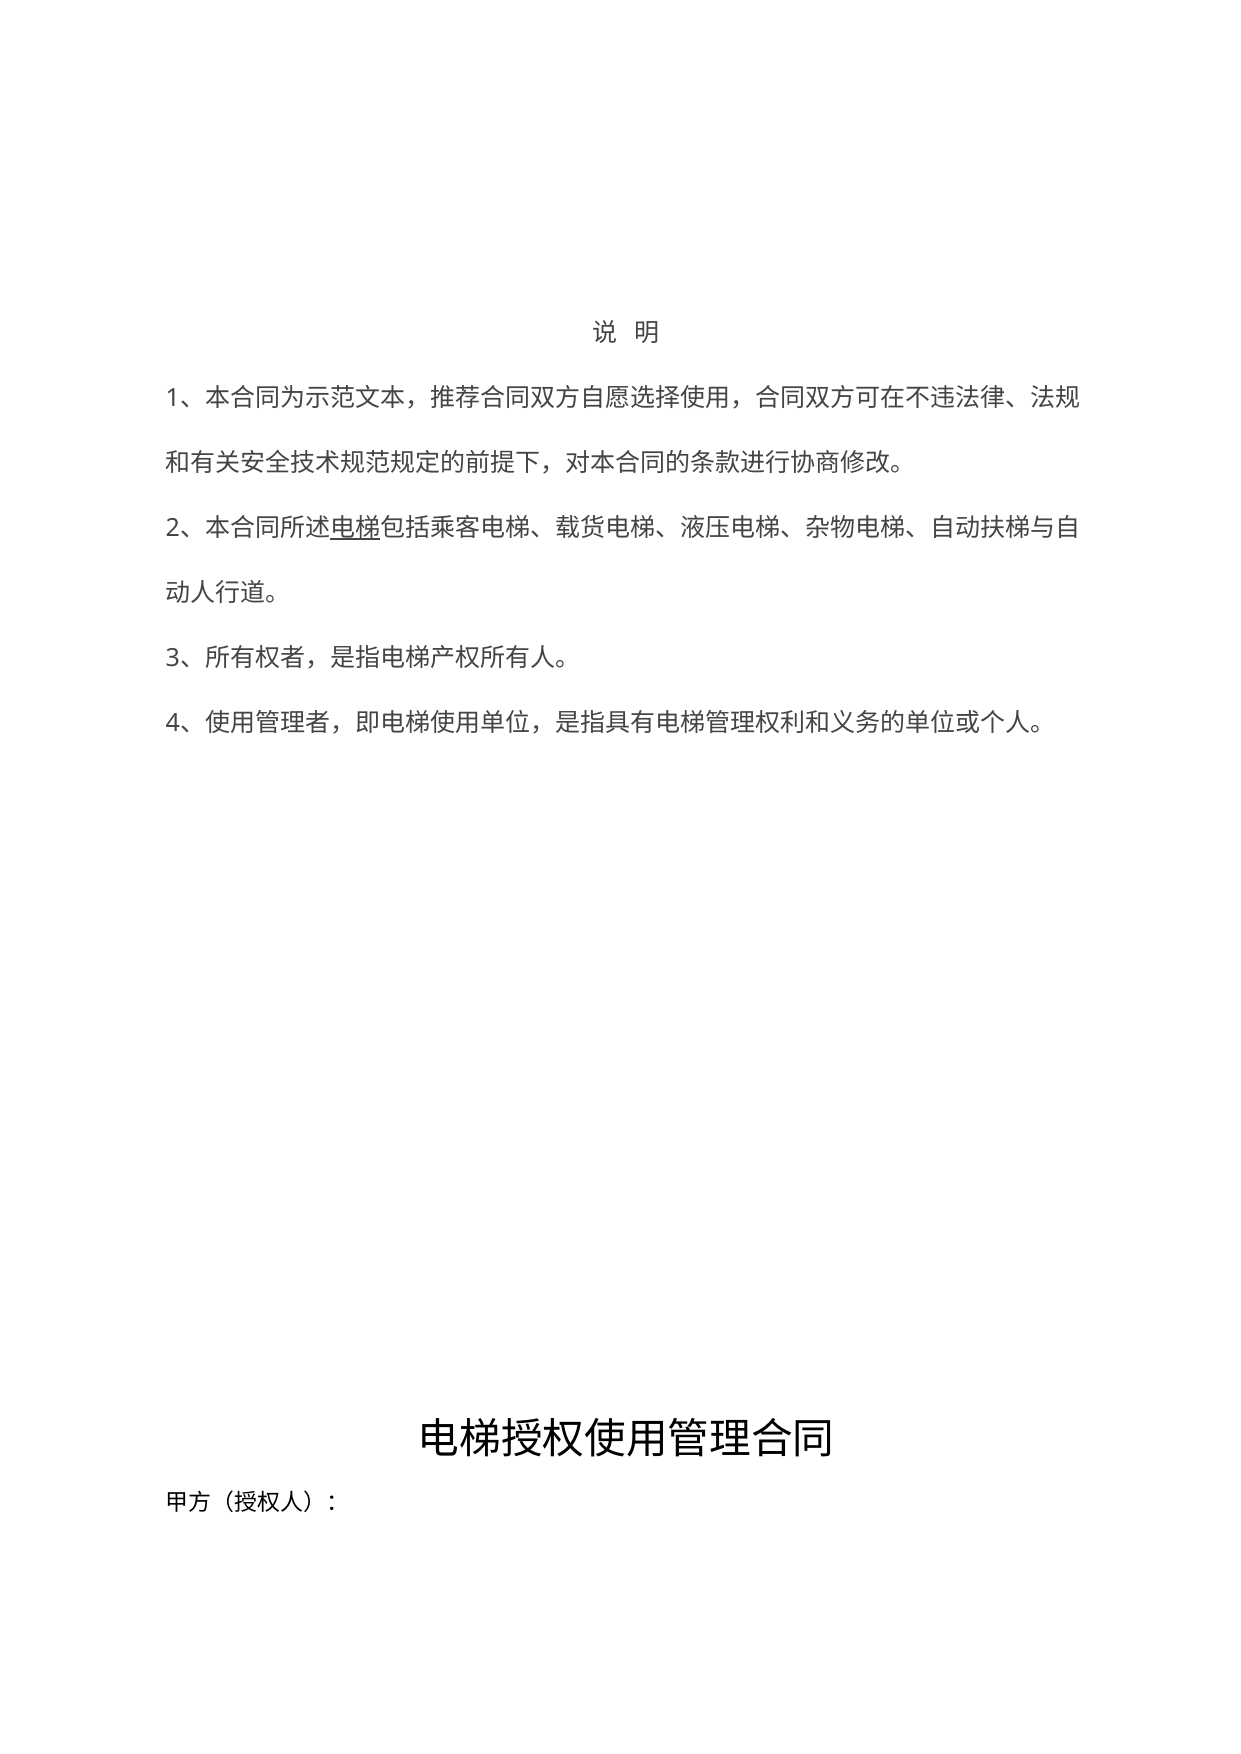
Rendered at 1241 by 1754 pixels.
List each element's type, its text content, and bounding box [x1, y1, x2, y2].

text 3、所有权者，是指电梯产权所有人。 [165, 623, 1087, 688]
text 说 明 [165, 298, 1087, 363]
text 1、本合同为示范文本，推荐合同双方自愿选择使用，合同双方可在不违法律、法规和有关安全技术规范规定的前提下，对本合同的条款进行协商修改。 [165, 363, 1087, 493]
text 4、使用管理者，即电梯使用单位，是指具有电梯管理权利和义务的单位或个人。 [165, 688, 1087, 753]
text 电梯授权使用管理合同 [165, 1403, 1087, 1468]
text 2、本合同所述电梯包括乘客电梯、载货电梯、液压电梯、杂物电梯、自动扶梯与自动人行道。 [165, 493, 1087, 623]
text 甲方（授权人）： [165, 1468, 1087, 1533]
